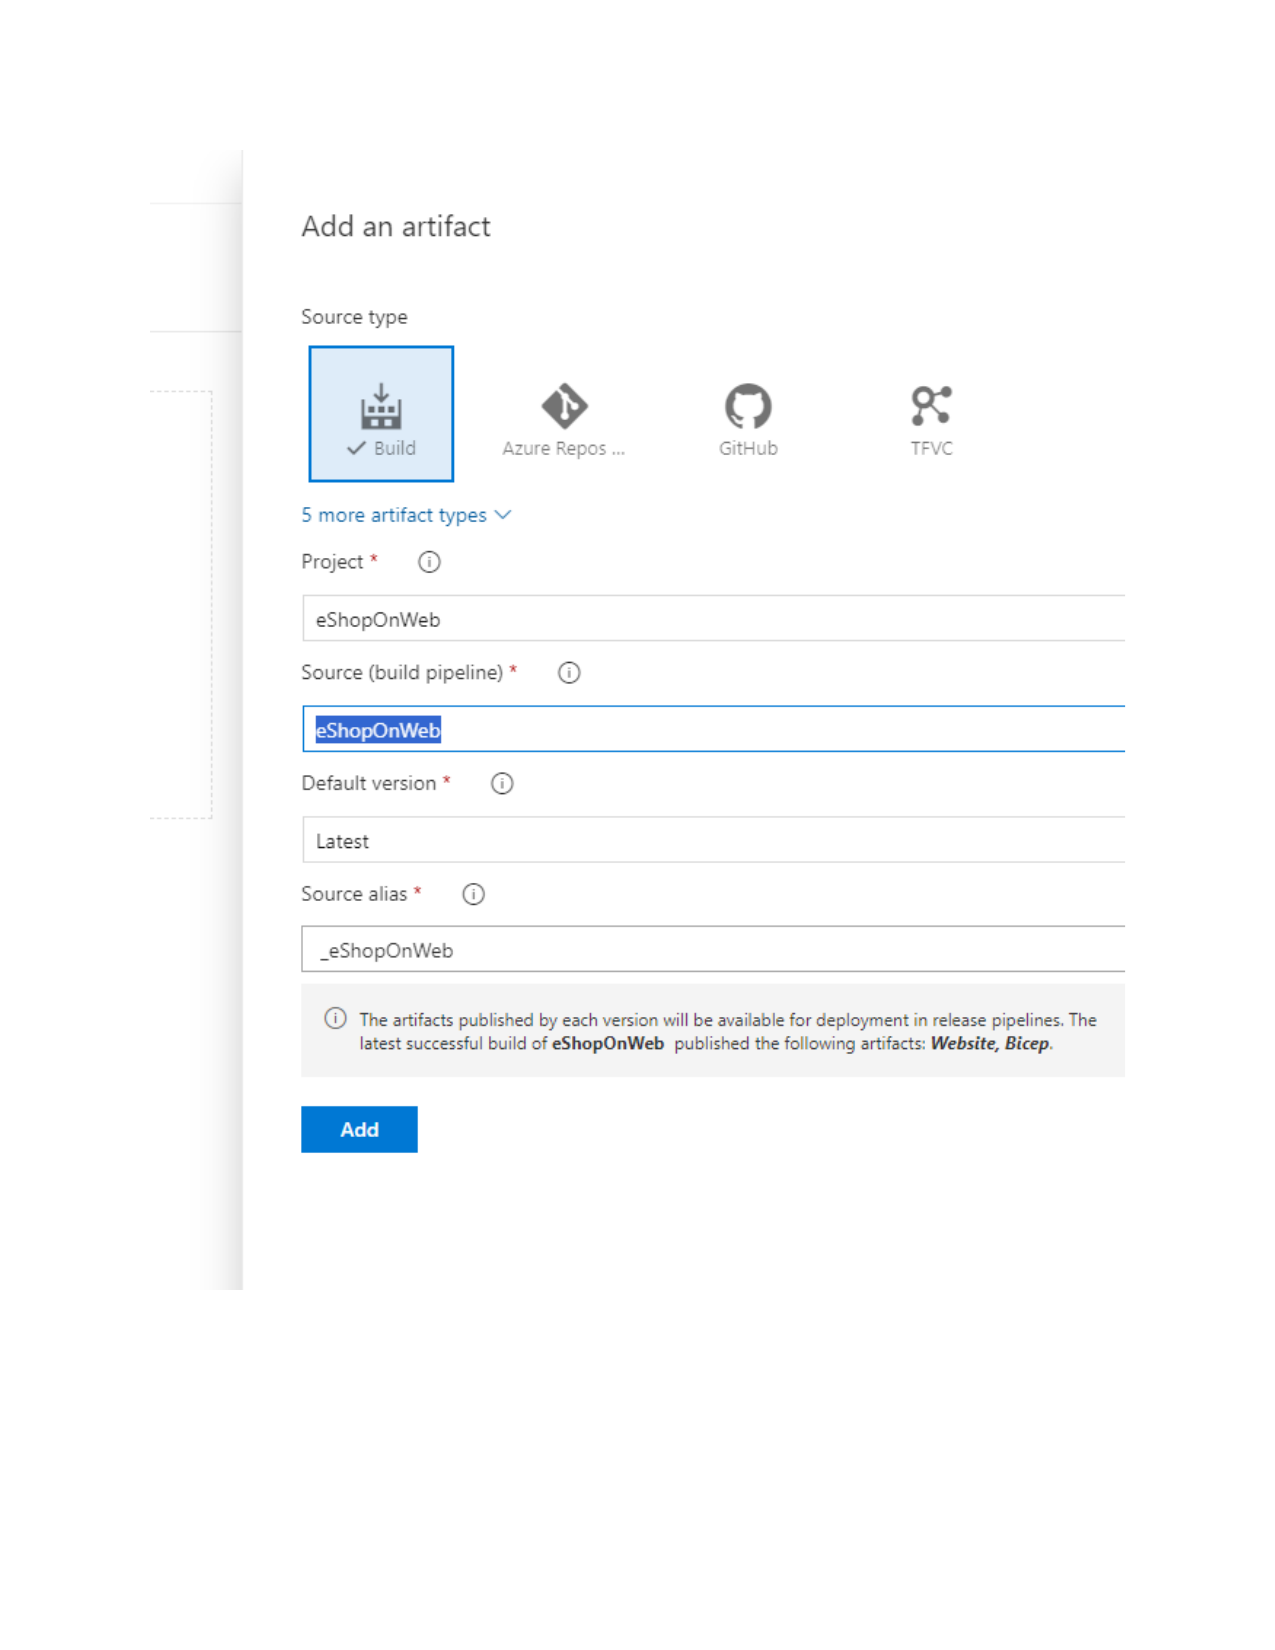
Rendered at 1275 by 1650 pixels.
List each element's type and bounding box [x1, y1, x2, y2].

picture [150, 150, 1125, 1290]
